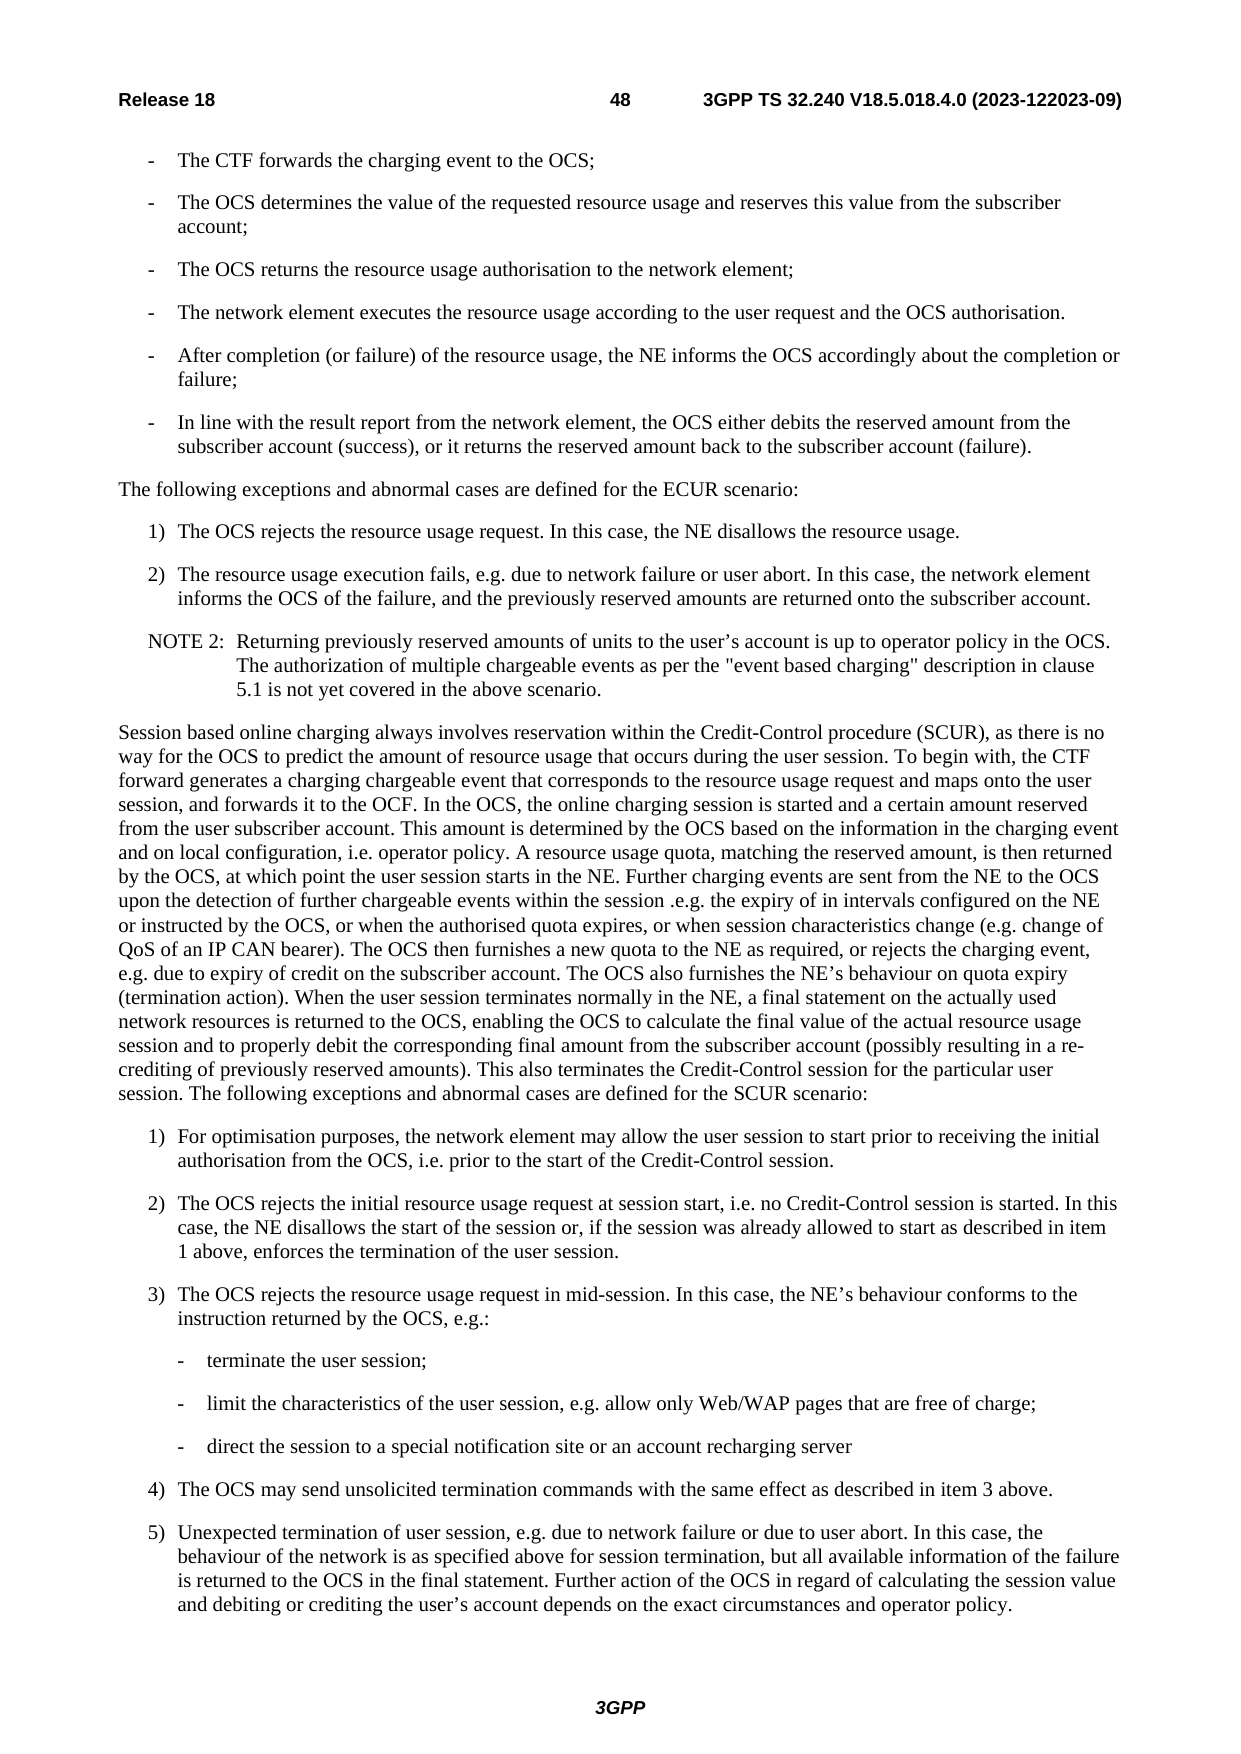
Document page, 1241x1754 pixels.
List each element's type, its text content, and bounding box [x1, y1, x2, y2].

text Session based online charging always involves reservation within the Credit-Control procedure (SCUR), as there is no way for the OCS to predict the amount of resource usage that occurs during the user session. To begin with, the CTF forward generates a charging chargeable event that corresponds to the resource usage request and maps onto the user session, and forwards it to the OCF. In the OCS, the online charging session is started and a certain amount reserved from the user subscriber account. This amount is determined by the OCS based on the information in the charging event and on local configuration, i.e. operator policy. A resource usage quota, matching the reserved amount, is then returned by the OCS, at which point the user session starts in the NE. Further charging events are sent from the NE to the OCS upon the detection of further chargeable events within the session .e.g. the expiry of in intervals configured on the NE or instructed by the OCS, or when the authorised quota expires, or when session characteristics change (e.g. change of QoS of an IP CAN bearer). The OCS then furnishes a new quota to the NE as required, or rejects the charging event, e.g. due to expiry of credit on the subscriber account. The OCS also furnishes the NE’s behaviour on quota expiry (termination action). When the user session terminates normally in the NE, a final statement on the actually used network resources is returned to the OCS, enabling the OCS to calculate the final value of the actual resource usage session and to properly debit the corresponding final amount from the subscriber account (possibly resulting in a re-crediting of previously reserved amounts). This also terminates the Credit-Control session for the particular user session. The following exceptions and abnormal cases are defined for the SCUR scenario: [118, 720, 1122, 1105]
text - direct the session to a special notification site or an account recharging server [177, 1434, 1122, 1458]
text - The network element executes the resource usage according to the user request and the OCS authorisation. [148, 300, 1122, 324]
text 3) The OCS rejects the resource usage request in mid-session. In this case, the NE’s behaviour conforms to the instruction returned by the OCS, e.g.: [148, 1282, 1122, 1330]
text 2) The OCS rejects the initial resource usage request at session start, i.e. no Credit-Control session is started. In this case, the NE disallows the start of the session or, if the session was already allowed to start as described in item 1 above, enforces the termination of the user session. [148, 1191, 1122, 1263]
text - In line with the result report from the network element, the OCS either debits the reserved amount from the subscriber account (success), or it returns the reserved amount back to the subscriber account (failure). [148, 410, 1122, 458]
text - limit the characteristics of the user session, e.g. allow only Web/WAP pages that are free of charge; [177, 1391, 1122, 1415]
text 1) For optimisation purposes, the network element may allow the user session to start prior to receiving the initial authorisation from the OCS, i.e. prior to the start of the Credit-Control session. [148, 1124, 1122, 1172]
text - terminate the user session; [177, 1348, 1122, 1372]
text 5) Unexpected termination of user session, e.g. due to network failure or due to user abort. In this case, the behaviour of the network is as specified above for session termination, but all available information of the failure is returned to the OCS in the final statement. Further action of the OCS in regard of calculating the session value and debiting or crediting the user’s account depends on the exact circumstances and operator policy. [148, 1520, 1122, 1616]
text - After completion (or failure) of the resource usage, the NE informs the OCS accordingly about the completion or failure; [148, 343, 1122, 391]
text - The OCS returns the resource usage authorisation to the network element; [148, 257, 1122, 281]
text 4) The OCS may send unsolicited termination commands with the same effect as described in item 3 above. [148, 1477, 1122, 1501]
text 1) The OCS rejects the resource usage request. In this case, the NE disallows the resource usage. [148, 519, 1122, 543]
text The following exceptions and abnormal cases are defined for the ECUR scenario: [118, 477, 1122, 501]
text 2) The resource usage execution fails, e.g. due to network failure or user abort. In this case, the network element informs the OCS of the failure, and the previously reserved amounts are returned onto the subscriber account. [148, 562, 1122, 610]
text - The CTF forwards the charging event to the OCS; [148, 147, 1122, 172]
text NOTE 2: Returning previously reserved amounts of units to the user’s account is up to operator policy in the OCS. The authorization of multiple chargeable events as per the "event based charging" description in clause 5.1 is not yet covered in the above scenario. [148, 629, 1122, 701]
text - The OCS determines the value of the requested resource usage and reserves this value from the subscriber account; [148, 190, 1122, 238]
